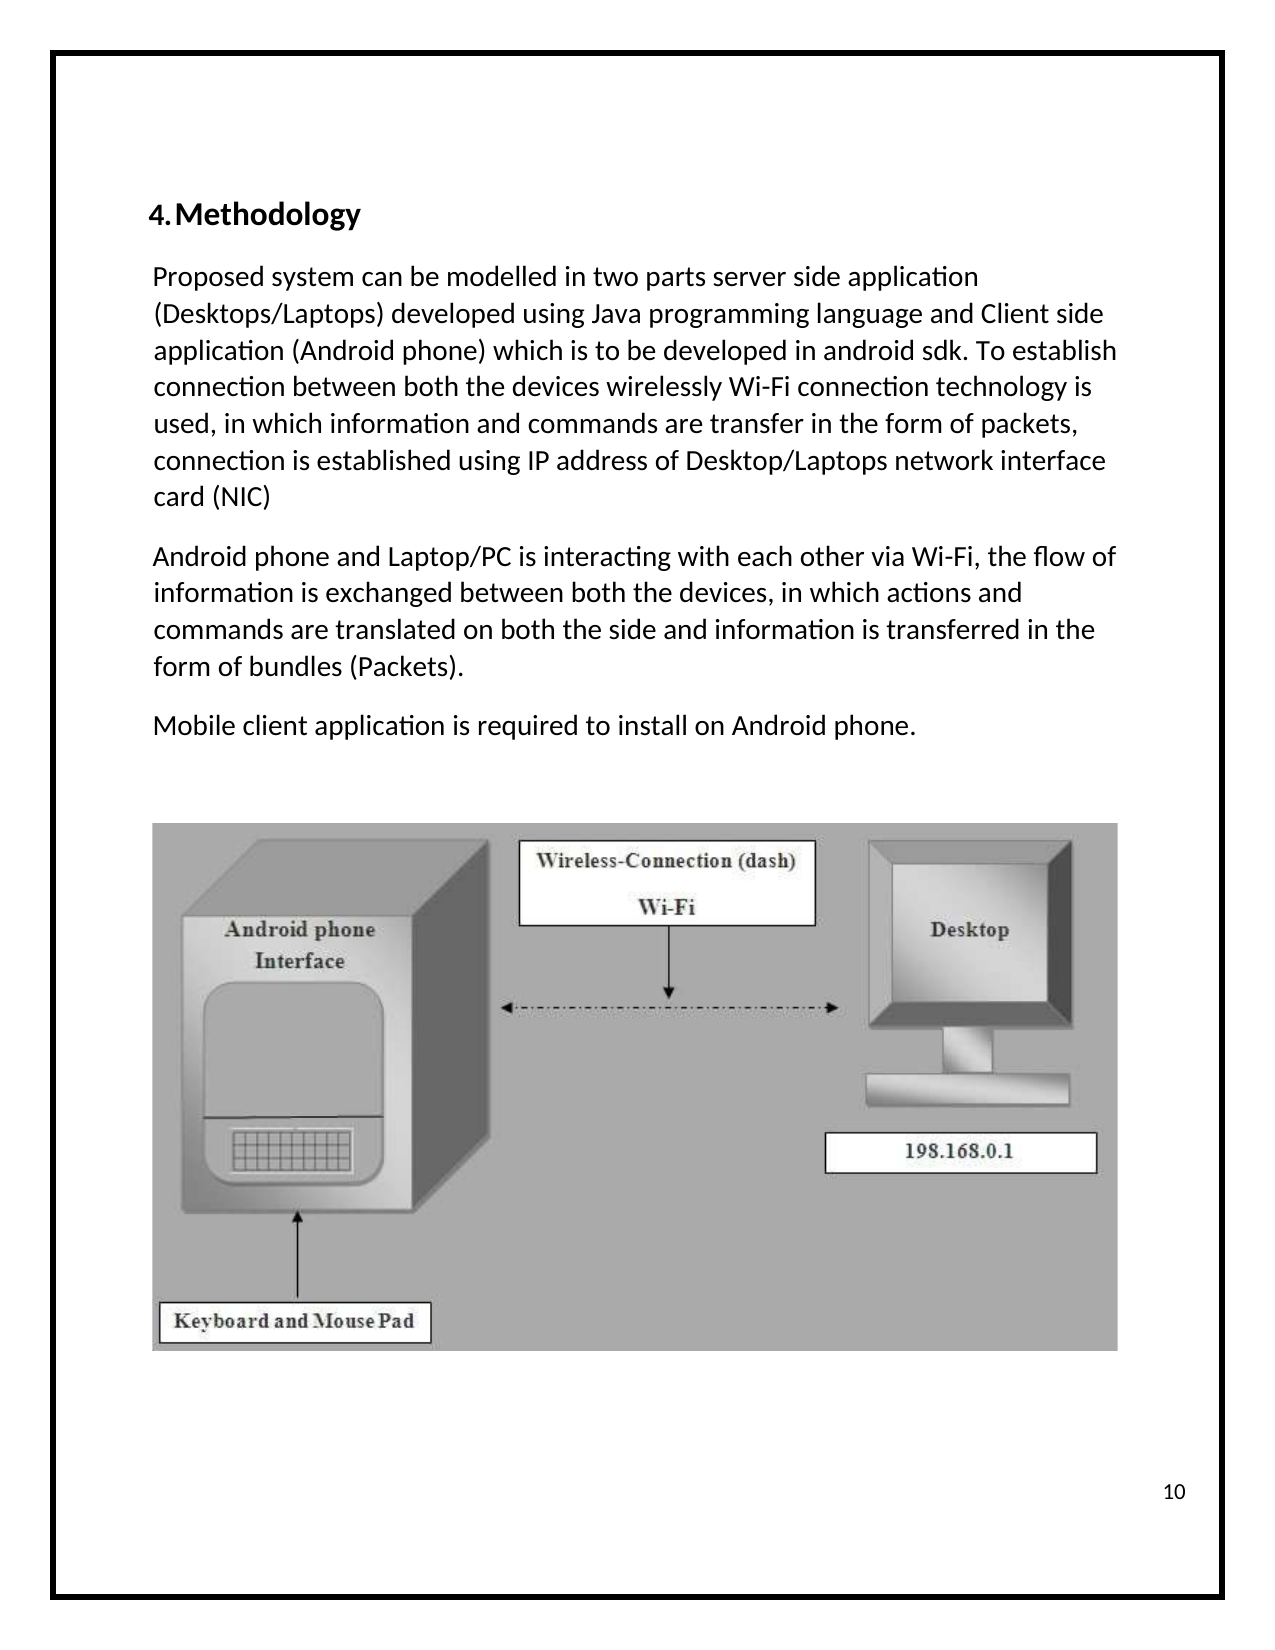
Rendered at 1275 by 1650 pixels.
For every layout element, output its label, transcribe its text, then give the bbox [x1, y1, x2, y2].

subtitle Methodology [148, 193, 1185, 234]
text Proposed system can be modelled in two parts server side application (Desktops/Laptops) developed using Java programming language and Client side application (Android phone) which is to be developed in android sdk. To establish connection between both the devices wirelessly Wi-Fi connection technology is used, in which information and commands are transfer in the form of packets, connection is established using IP address of Desktop/Laptops network interface card (NIC) [152, 258, 1155, 514]
picture [152, 823, 1118, 1351]
text Android phone and Laptop/PC is interacting with each other via Wi-Fi, the ﬂow of information is exchanged between both the devices, in which actions and commands are translated on both the side and information is transferred in the form of bundles (Packets). [152, 538, 1131, 683]
text Mobile client application is required to install on Android phone. [152, 707, 1185, 743]
